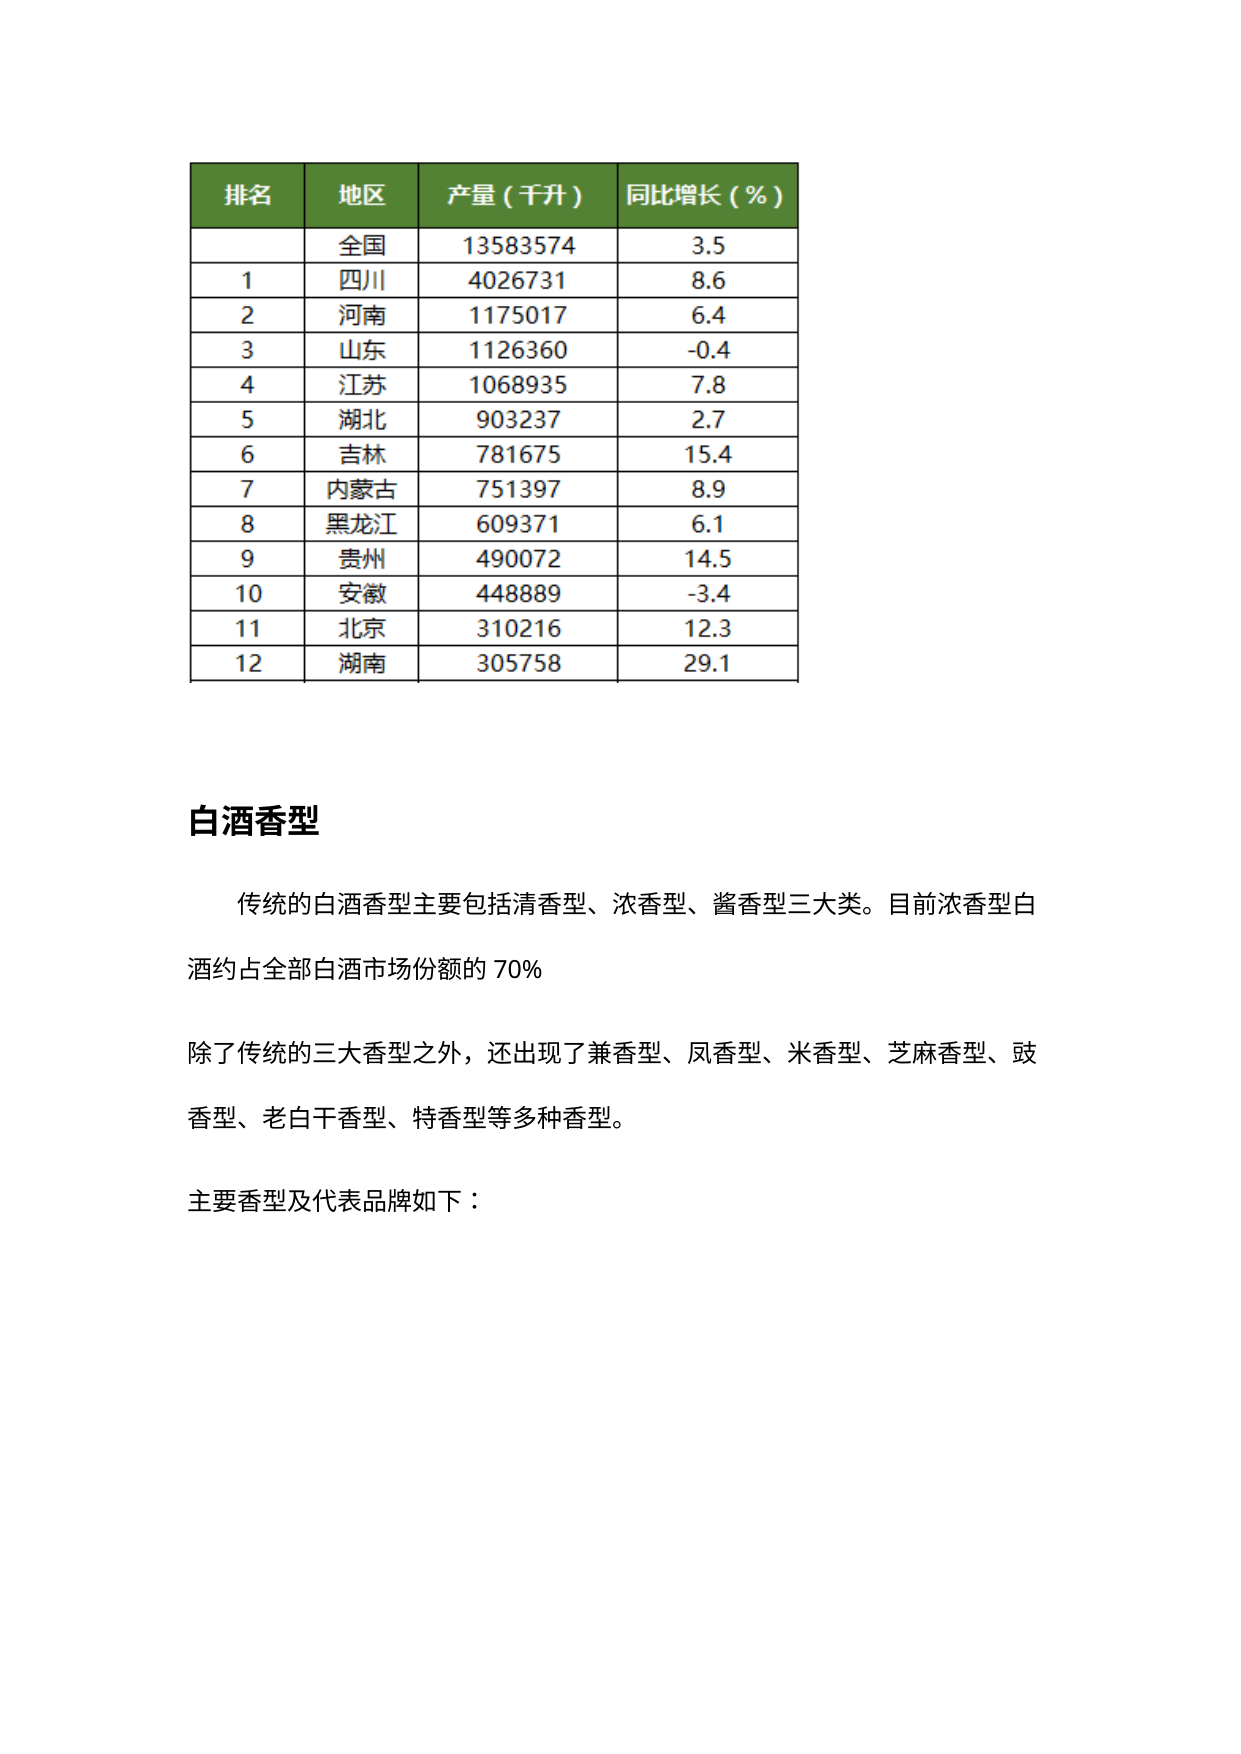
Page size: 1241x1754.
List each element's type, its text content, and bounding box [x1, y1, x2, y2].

text 主要香型及代表品牌如下： [187, 1168, 1053, 1233]
text 传统的白酒香型主要包括清香型、浓香型、酱香型三大类。目前浓香型白酒约占全部白酒市场份额的 70% [187, 870, 1053, 1000]
text 除了传统的三大香型之外，还出现了兼香型、凤香型、米香型、芝麻香型、豉香型、老白干香型、特香型等多种香型。 [187, 1019, 1053, 1149]
picture [187, 162, 807, 683]
text 白酒香型 [187, 787, 1053, 852]
